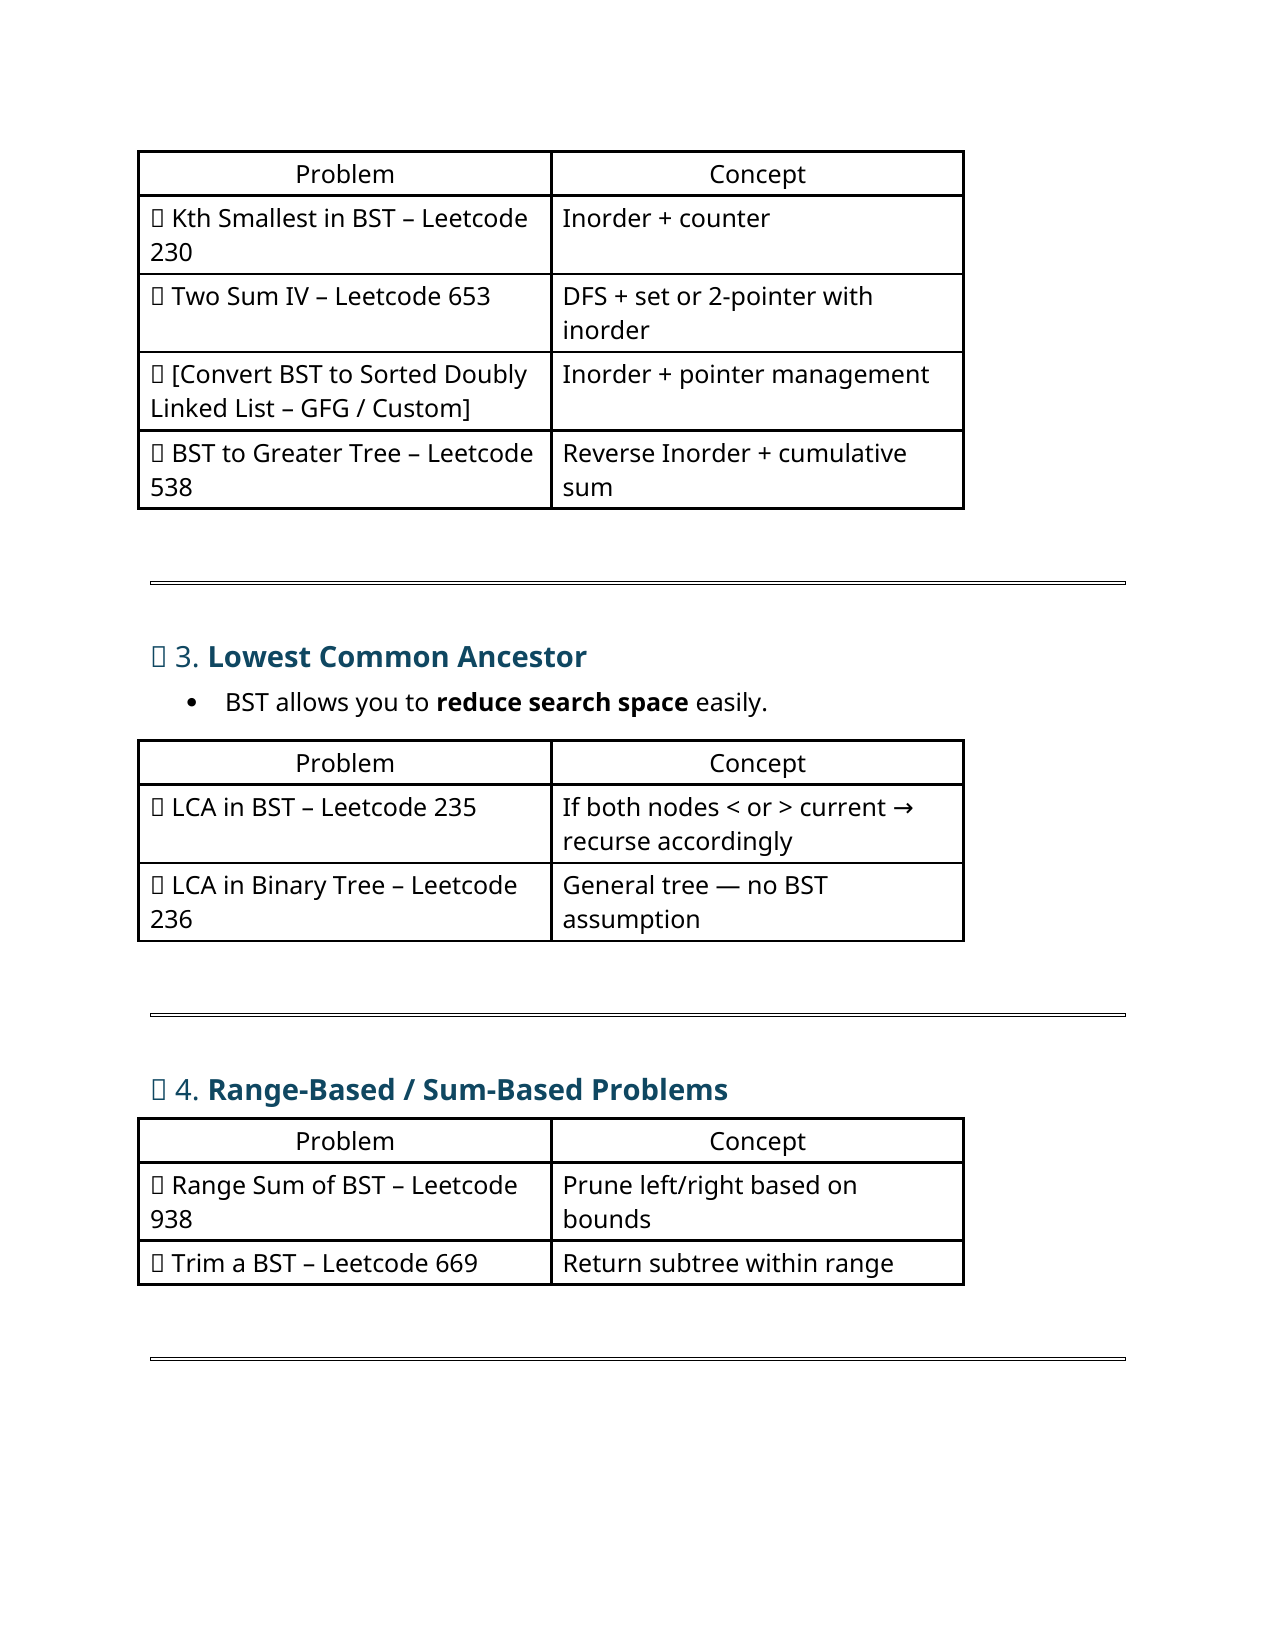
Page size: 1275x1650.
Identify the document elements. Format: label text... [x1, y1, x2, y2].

table_cell General tree — no BST assumption [553, 864, 962, 940]
table_cell 🔸 Kth Smallest in BST – Leetcode 230 [140, 197, 550, 272]
table_cell 🔸 LCA in BST – Leetcode 235 [140, 786, 550, 861]
table_header Problem [140, 1120, 550, 1161]
table_header Problem [140, 742, 550, 783]
table_cell DFS + set or 2-pointer with inorder [553, 275, 962, 351]
table_cell Inorder + counter [553, 197, 962, 272]
table_cell 🔸 BST to Greater Tree – Leetcode 538 [140, 432, 550, 507]
table_cell If both nodes < or > current → recurse accordingly [553, 786, 962, 861]
table_cell Return subtree within range [553, 1242, 962, 1283]
subtitle 🔹 4. Range-Based / Sum-Based Problems [150, 1069, 1125, 1108]
table_cell Prune left/right based on bounds [553, 1164, 962, 1239]
subtitle 🔹 3. Lowest Common Ancestor [150, 636, 1125, 676]
table_cell Reverse Inorder + cumulative sum [553, 432, 962, 507]
table_cell 🔸 Two Sum IV – Leetcode 653 [140, 275, 550, 351]
table_cell 🔸 LCA in Binary Tree – Leetcode 236 [140, 864, 550, 940]
table_cell Inorder + pointer management [553, 353, 962, 429]
table_cell 🔸 [Convert BST to Sorted Doubly Linked List – GFG / Custom] [140, 353, 550, 429]
table_cell 🔸 Range Sum of BST – Leetcode 938 [140, 1164, 550, 1239]
table_header Concept [553, 1120, 962, 1161]
table_header Concept [553, 742, 962, 783]
table_header Problem [140, 153, 550, 194]
table_cell 🔸 Trim a BST – Leetcode 669 [140, 1242, 550, 1283]
list BST allows you to reduce search space easily. [187, 684, 1125, 718]
table_header Concept [553, 153, 962, 194]
